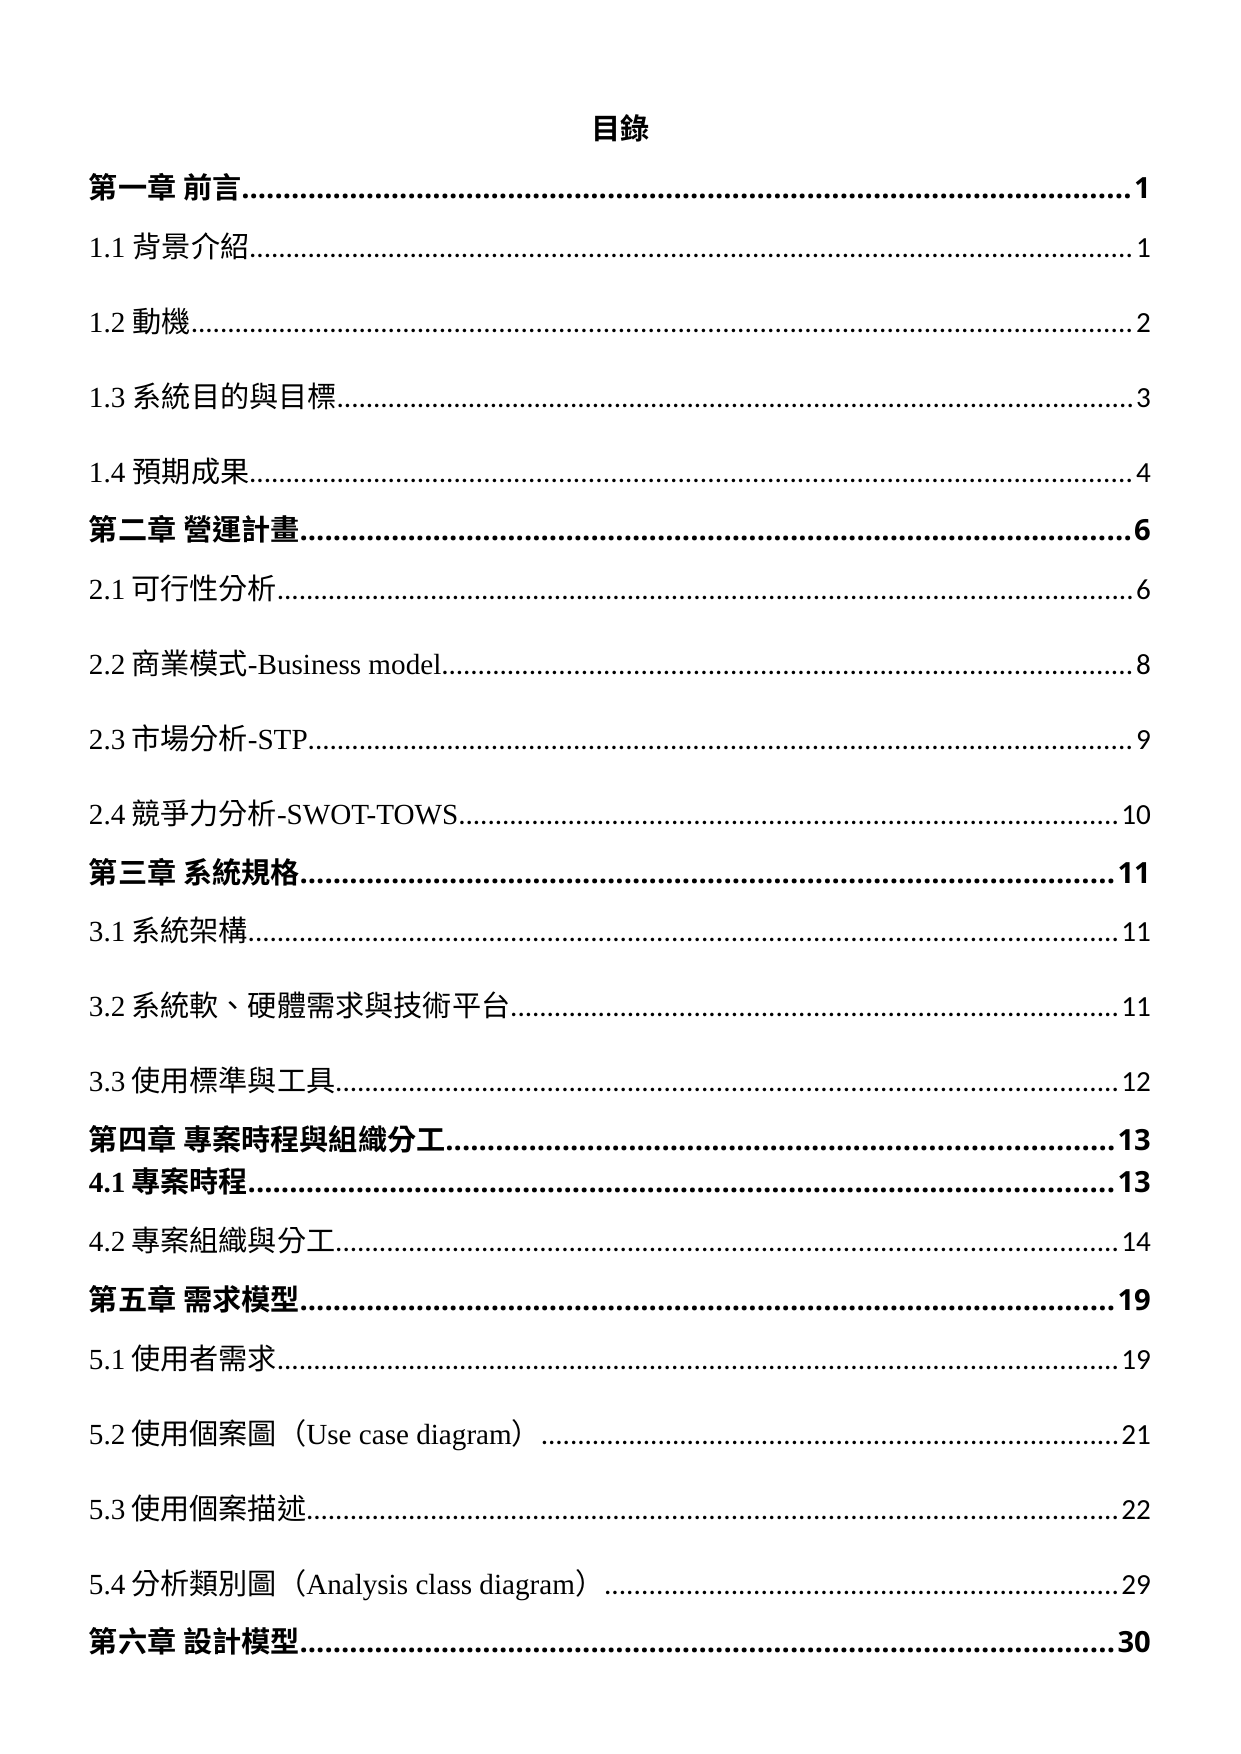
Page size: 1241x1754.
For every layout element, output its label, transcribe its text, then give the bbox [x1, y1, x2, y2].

text 目錄 [89, 89, 1152, 164]
